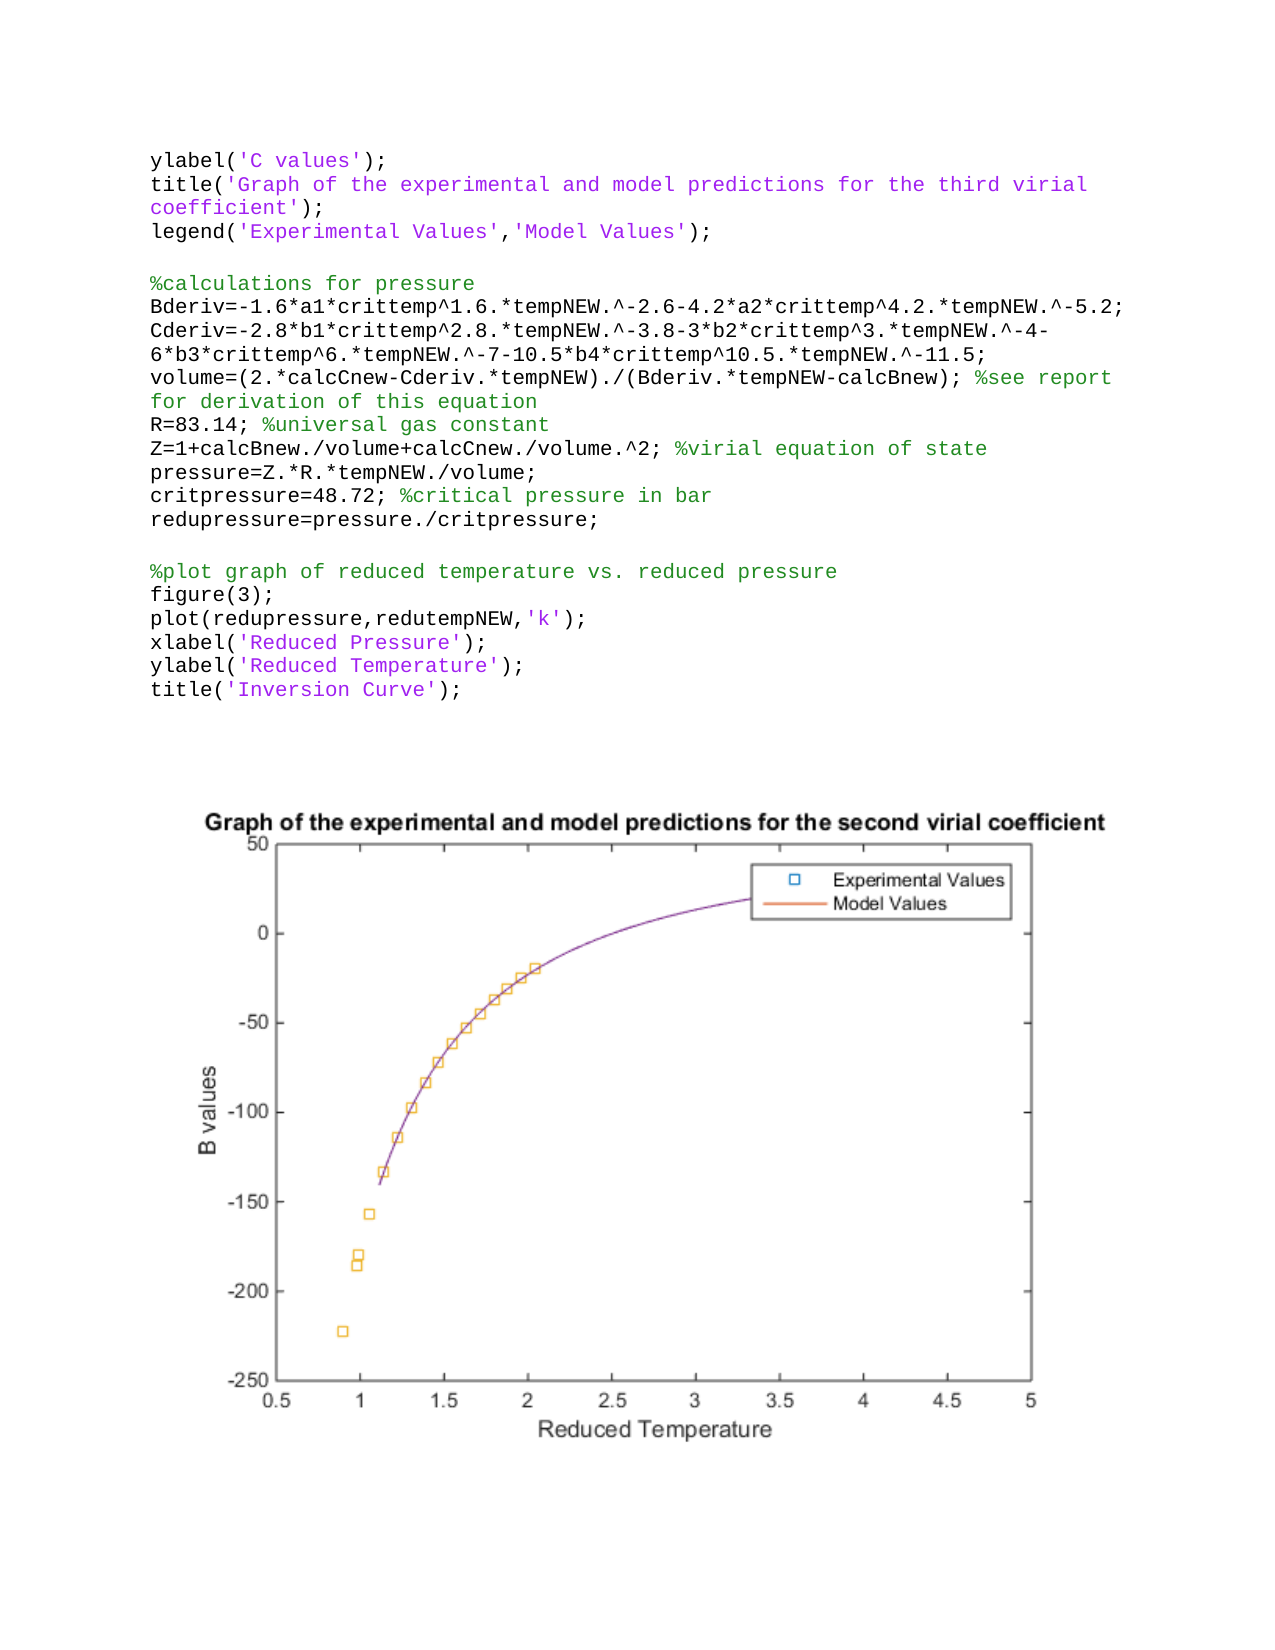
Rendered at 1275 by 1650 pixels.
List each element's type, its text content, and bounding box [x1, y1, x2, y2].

text pressure=Z.*R.*tempNEW./volume; [150, 462, 1125, 485]
text xlabel('Reduced Pressure'); [150, 632, 1125, 655]
text R=83.14; %universal gas constant [150, 414, 1125, 438]
picture [150, 796, 1124, 1453]
text ylabel('C values'); [150, 150, 1125, 174]
text Z=1+calcBnew./volume+calcCnew./volume.^2; %virial equation of state [150, 438, 1125, 462]
text %calculations for pressure [150, 273, 1125, 296]
text Bderiv=-1.6*a1*crittemp^1.6.*tempNEW.^-2.6-4.2*a2*crittemp^4.2.*tempNEW.^-5.2; [150, 296, 1125, 320]
text volume=(2.*calcCnew-Cderiv.*tempNEW)./(Bderiv.*tempNEW-calcBnew); %see report for derivation of this equation [150, 367, 1125, 414]
text plot(redupressure,redutempNEW,'k'); [150, 608, 1125, 632]
text ylabel('Reduced Temperature'); [150, 655, 1125, 679]
text Cderiv=-2.8*b1*crittemp^2.8.*tempNEW.^-3.8-3*b2*crittemp^3.*tempNEW.^-4-6*b3*crittemp^6.*tempNEW.^-7-10.5*b4*crittemp^10.5.*tempNEW.^-11.5; [150, 320, 1125, 367]
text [150, 221, 1125, 244]
text %plot graph of reduced temperature vs. reduced pressure [150, 561, 1125, 584]
text title('Inversion Curve'); [150, 679, 1125, 703]
text redupressure=pressure./critpressure; [150, 509, 1125, 533]
text title('Graph of the experimental and model predictions for the third virial coefficient'); [150, 174, 1125, 221]
text figure(3); [150, 584, 1125, 608]
text critpressure=48.72; %critical pressure in bar [150, 485, 1125, 509]
